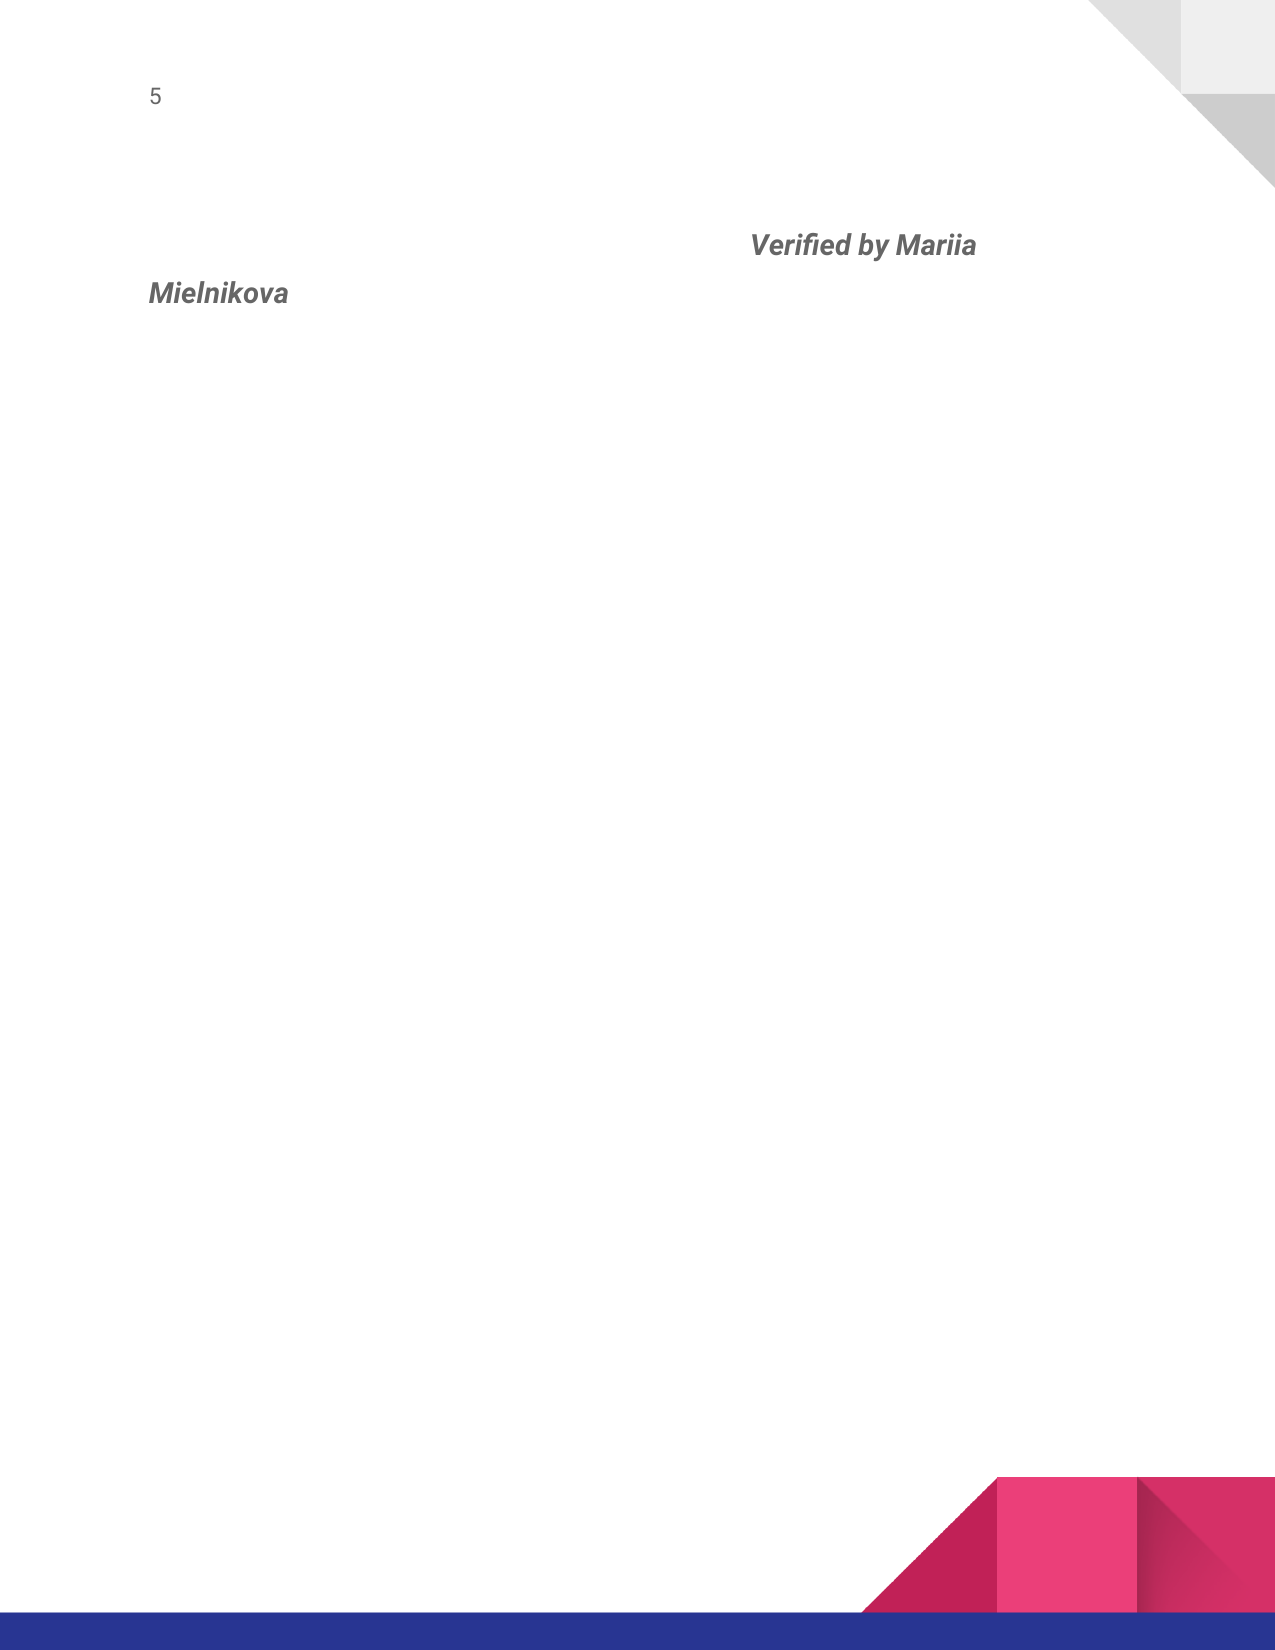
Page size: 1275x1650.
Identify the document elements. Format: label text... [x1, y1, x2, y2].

text Verified by Mariia Mielnikova [148, 229, 1125, 310]
picture [0, 1475, 1275, 1650]
picture [1087, 0, 1275, 188]
